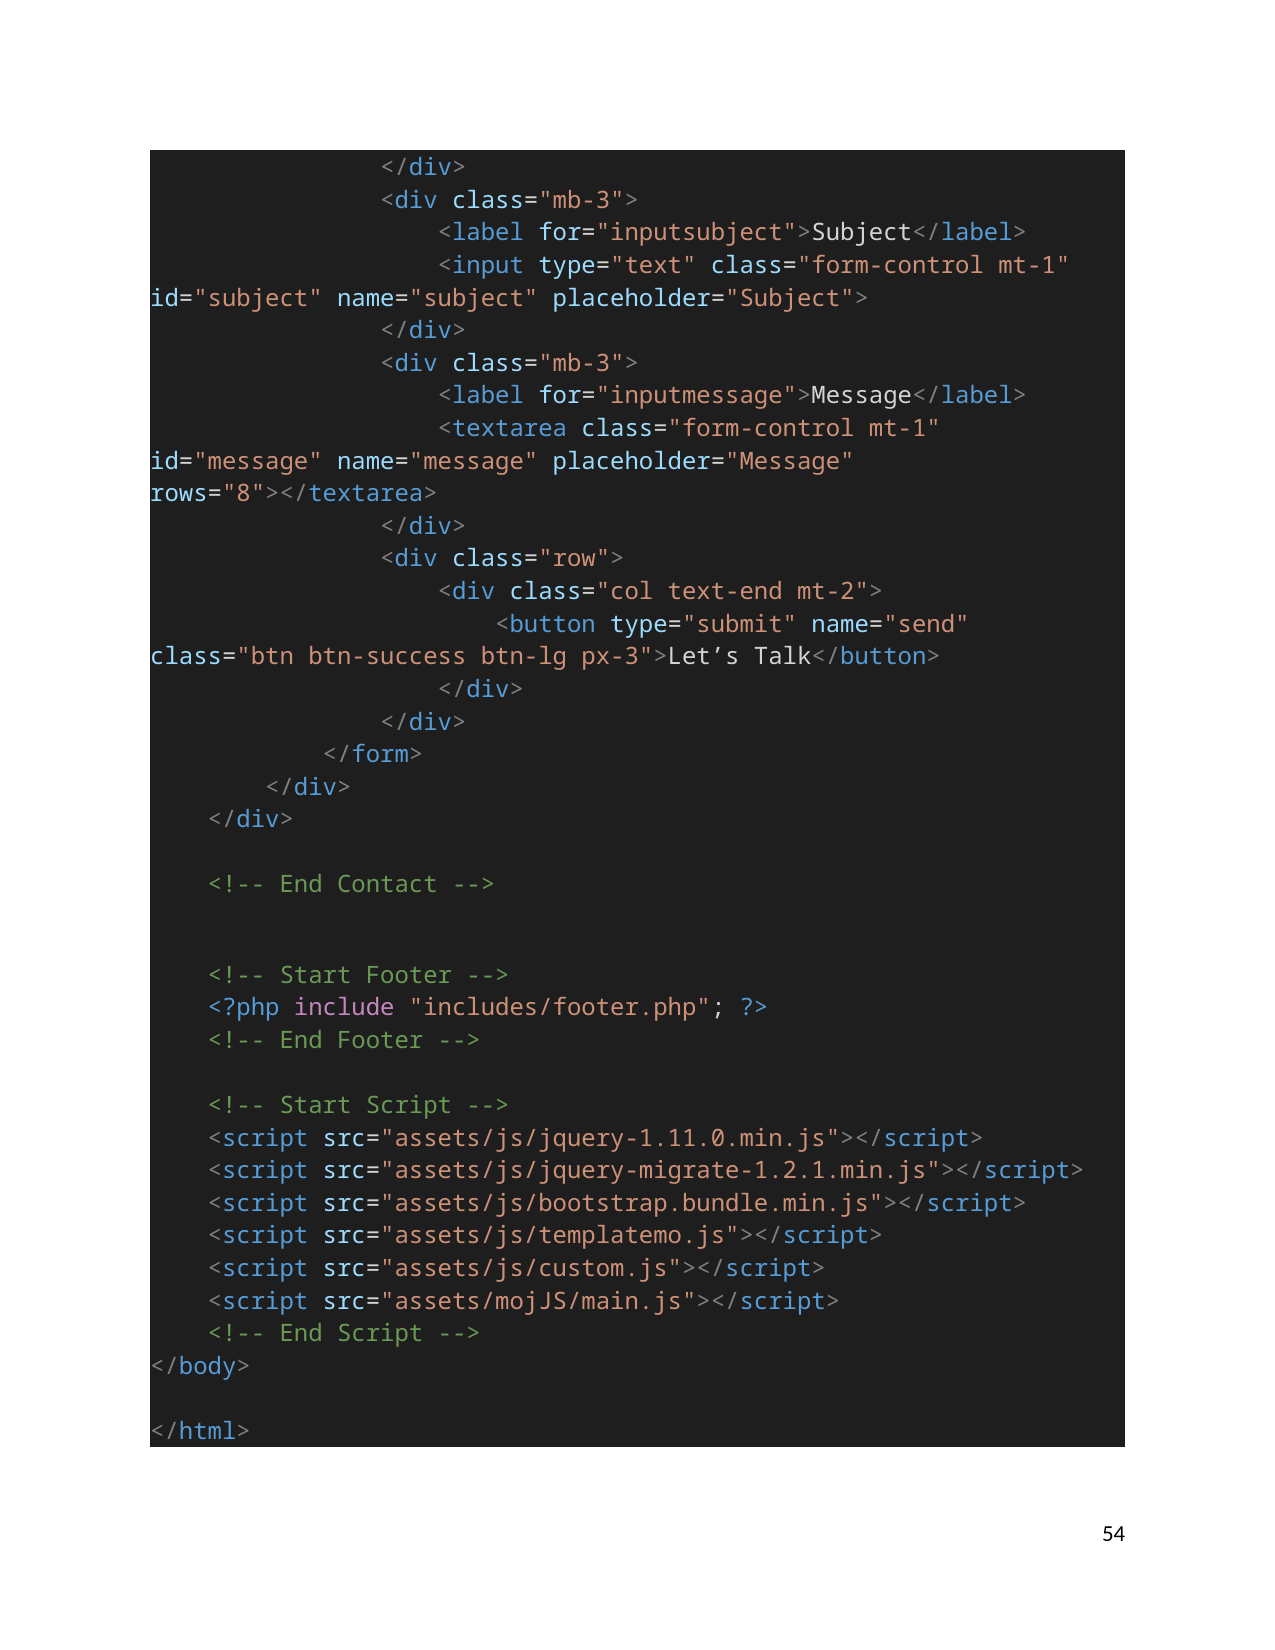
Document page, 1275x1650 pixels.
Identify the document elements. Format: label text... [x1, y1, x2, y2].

text </div> [150, 802, 1125, 835]
text <script src="assets/js/jquery-migrate-1.2.1.min.js"></script> [150, 1153, 1125, 1186]
text </div> [150, 150, 1125, 183]
text <input type="text" class="form-control mt-1" id="subject" name="subject" placeholder="Subject"> [150, 248, 1125, 313]
text <button type="submit" name="send" class="btn btn-success btn-lg px-3">Let’s Talk</button> [150, 606, 1125, 672]
text <!-- End Footer --> [150, 1023, 1125, 1055]
text <div class="col text-end mt-2"> [150, 574, 1125, 606]
text <!-- End Contact --> [150, 867, 1125, 900]
text <script src="assets/mojJS/main.js"></script> [150, 1283, 1125, 1316]
text <textarea class="form-control mt-1" id="message" name="message" placeholder="Message" rows="8"></textarea> [150, 411, 1125, 509]
text </div> [150, 313, 1125, 346]
text </html> [150, 1414, 1125, 1447]
text <script src="assets/js/custom.js"></script> [150, 1251, 1125, 1283]
text <!-- End Script --> [150, 1316, 1125, 1349]
text <div class="mb-3"> [150, 346, 1125, 378]
text <!-- Start Script --> [150, 1088, 1125, 1121]
text </div> [150, 672, 1125, 704]
text <script src="assets/js/jquery-1.11.0.min.js"></script> [150, 1121, 1125, 1153]
text </div> [150, 704, 1125, 737]
text <div class="row"> [150, 541, 1125, 574]
text <label for="inputsubject">Subject</label> [150, 215, 1125, 248]
text <label for="inputmessage">Message</label> [150, 378, 1125, 411]
text <div class="mb-3"> [150, 183, 1125, 215]
text <!-- Start Footer --> [150, 957, 1125, 990]
text </div> [150, 769, 1125, 802]
text </body> [150, 1349, 1125, 1381]
text <script src="assets/js/bootstrap.bundle.min.js"></script> [150, 1186, 1125, 1218]
text <script src="assets/js/templatemo.js"></script> [150, 1218, 1125, 1251]
text </form> [150, 737, 1125, 769]
text <?php include "includes/footer.php"; ?> [150, 990, 1125, 1023]
text </div> [150, 509, 1125, 541]
